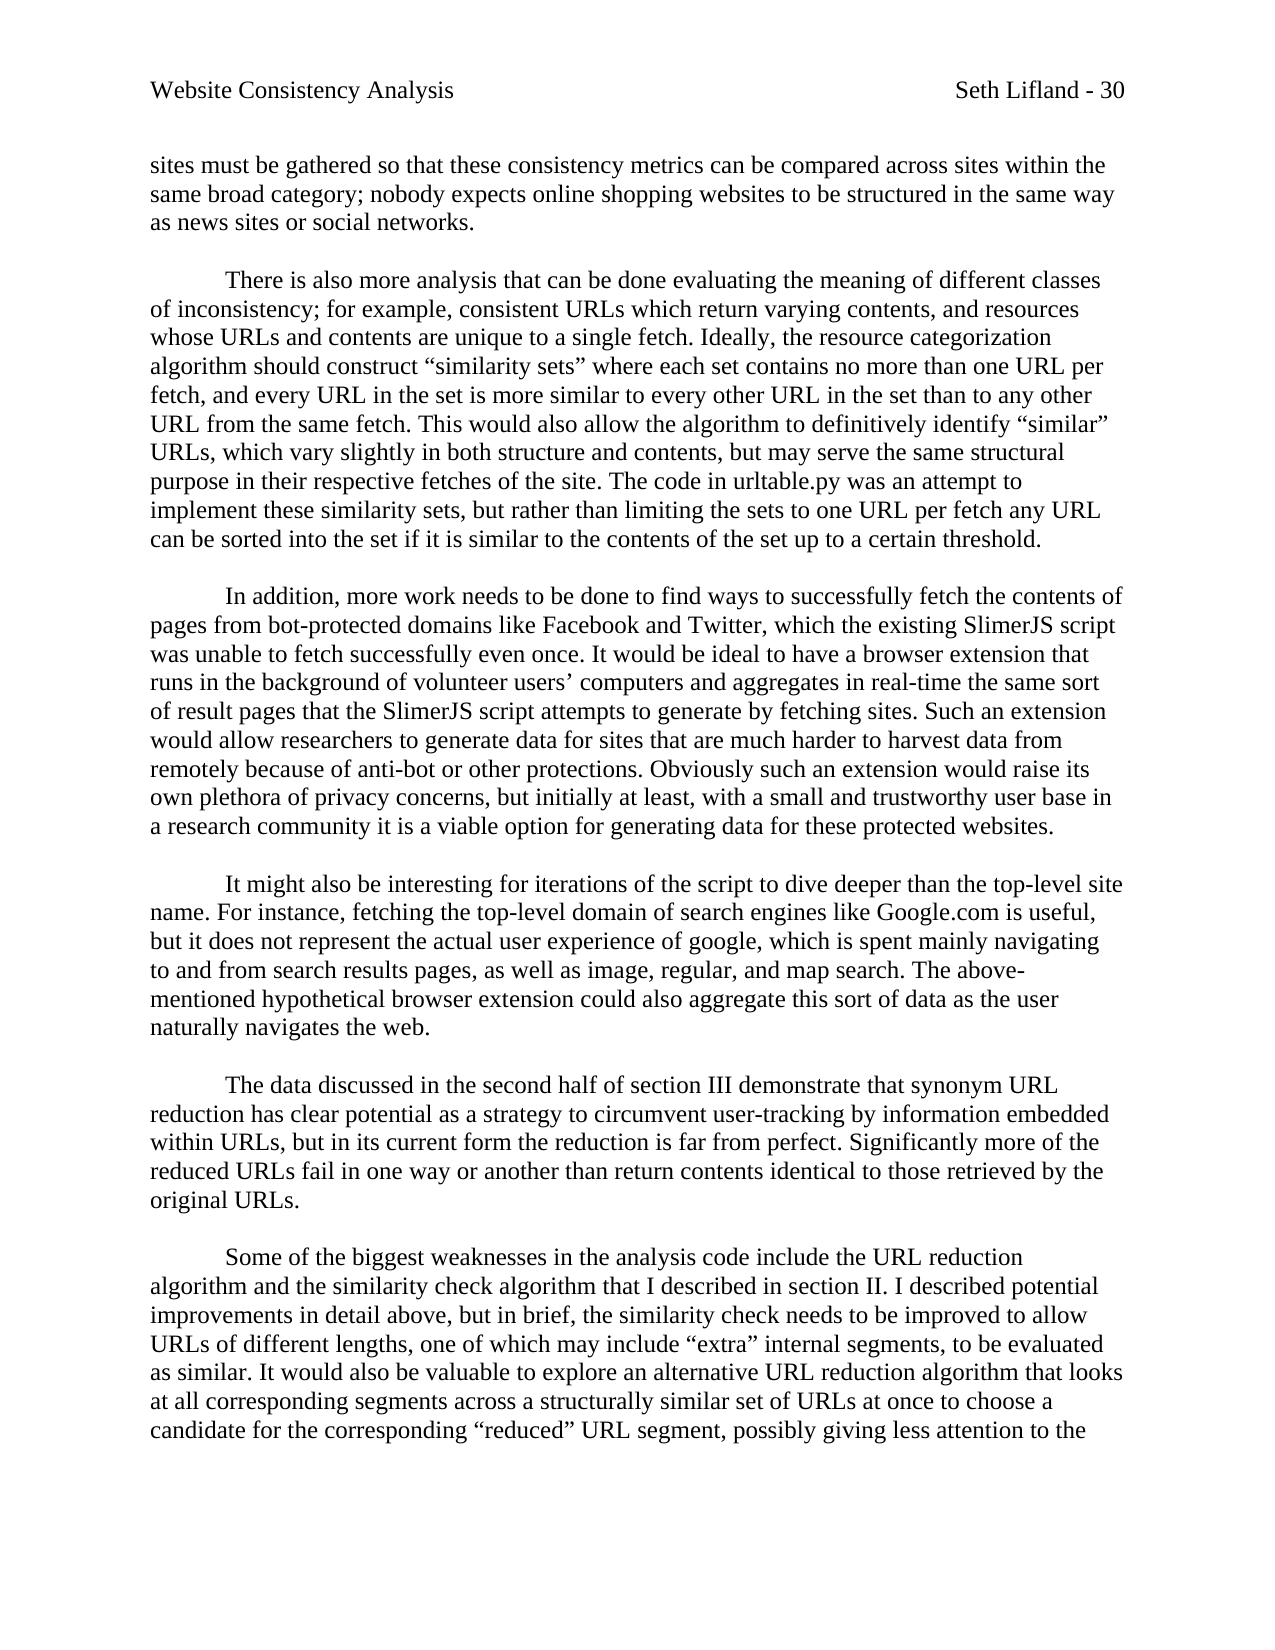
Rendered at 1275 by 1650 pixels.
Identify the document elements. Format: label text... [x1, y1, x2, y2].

text The data discussed in the second half of section III demonstrate that synonym URL reduction has clear potential as a strategy to circumvent user-tracking by information embedded within URLs, but in its current form the reduction is far from perfect. Significantly more of the reduced URLs fail in one way or another than return contents identical to those retrieved by the original URLs. [150, 1070, 1125, 1214]
text In addition, more work needs to be done to find ways to successfully fetch the contents of pages from bot-protected domains like Facebook and Twitter, which the existing SlimerJS script was unable to fetch successfully even once. It would be ideal to have a browser extension that runs in the background of volunteer users’ computers and aggregates in real-time the same sort of result pages that the SlimerJS script attempts to generate by fetching sites. Such an extension would allow researchers to generate data for sites that are much harder to harvest data from remotely because of anti-bot or other protections. Obviously such an extension would raise its own plethora of privacy concerns, but initially at least, with a small and trustworthy user base in a research community it is a viable option for generating data for these protected websites. [150, 581, 1125, 840]
text It might also be interesting for iterations of the script to dive deeper than the top-level site name. For instance, fetching the top-level domain of search engines like Google.com is useful, but it does not represent the actual user experience of google, which is spent mainly navigating to and from search results pages, as well as image, regular, and map search. The above-mentioned hypothetical browser extension could also aggregate this sort of data as the user naturally navigates the web. [150, 869, 1125, 1041]
text There is also more analysis that can be done evaluating the meaning of different classes of inconsistency; for example, consistent URLs which return varying contents, and resources whose URLs and contents are unique to a single fetch. Ideally, the resource categorization algorithm should construct “similarity sets” where each set contains no more than one URL per fetch, and every URL in the set is more similar to every other URL in the set than to any other URL from the same fetch. This would also allow the algorithm to definitively identify “similar” URLs, which vary slightly in both structure and contents, but may serve the same structural purpose in their respective fetches of the site. The code in urltable.py was an attempt to implement these similarity sets, but rather than limiting the sets to one URL per fetch any URL can be sorted into the set if it is similar to the contents of the set up to a certain threshold. [150, 265, 1125, 552]
